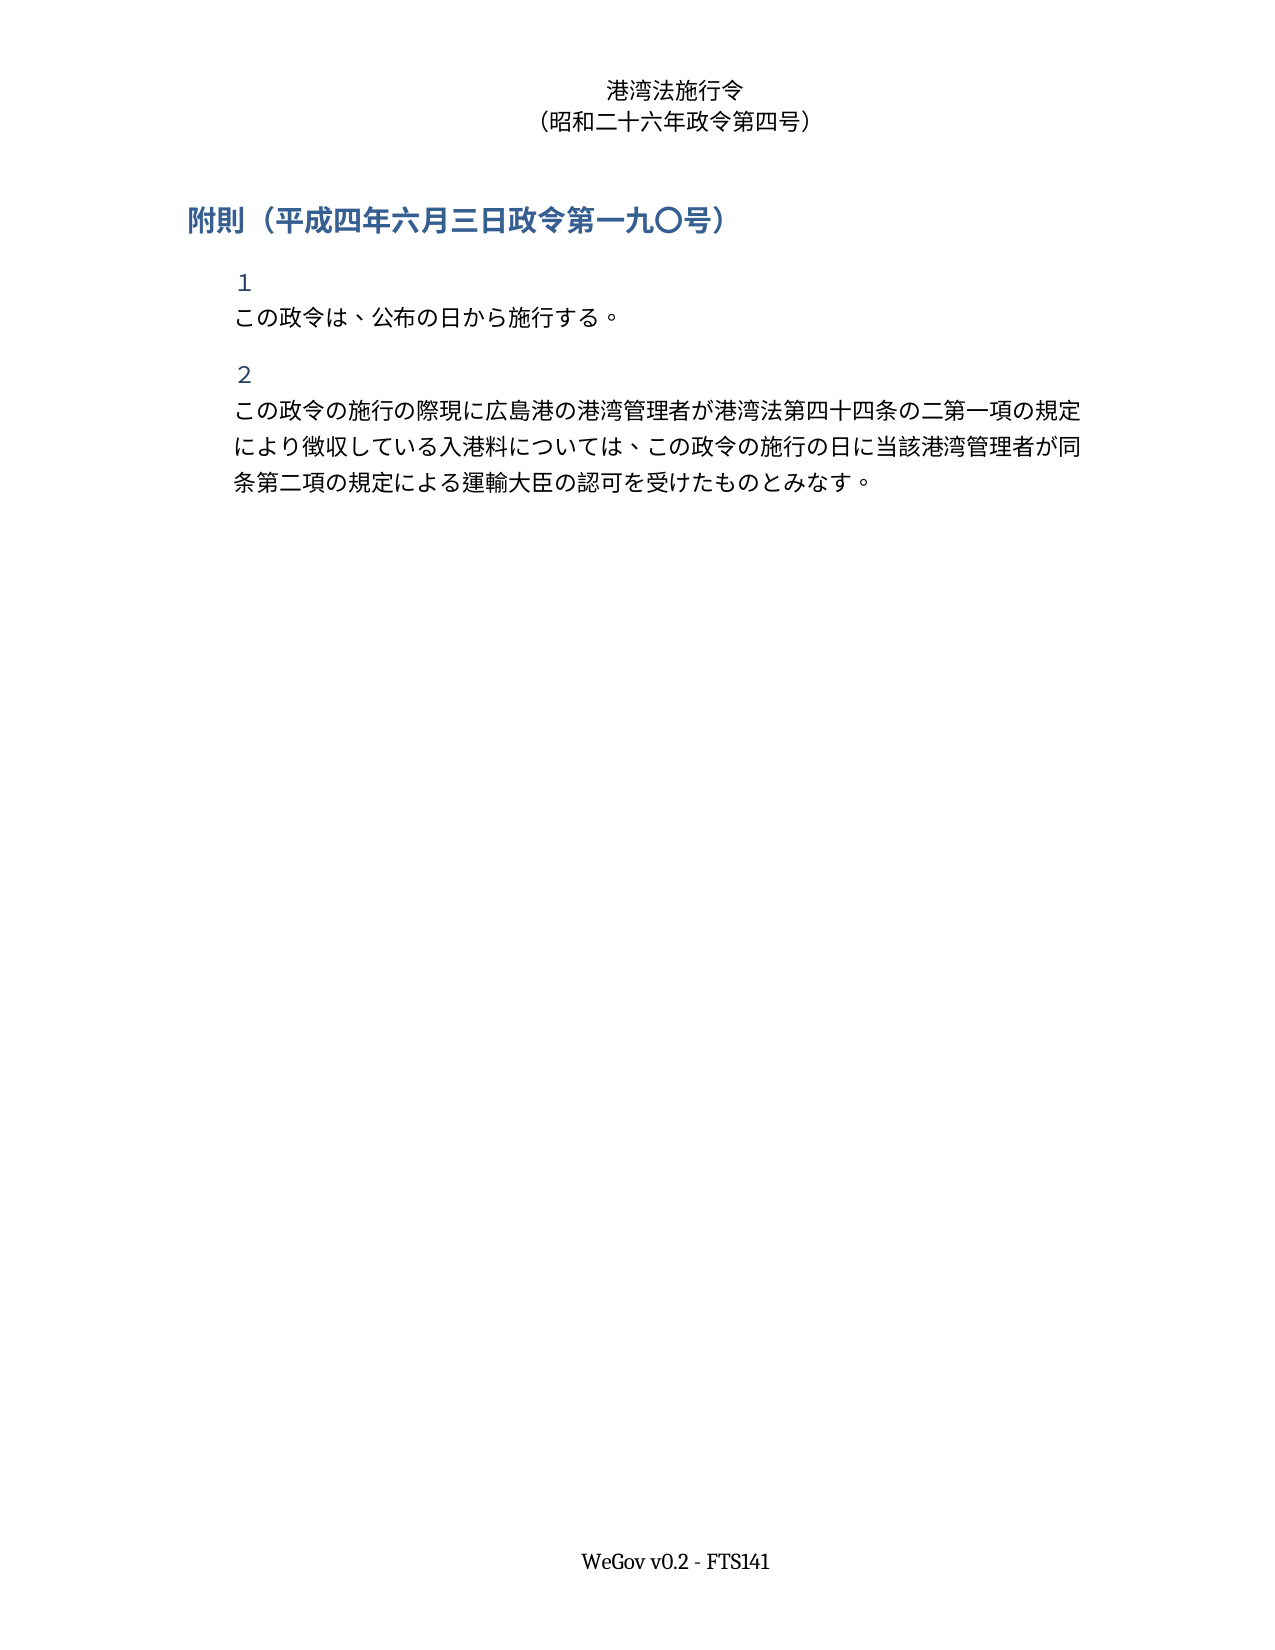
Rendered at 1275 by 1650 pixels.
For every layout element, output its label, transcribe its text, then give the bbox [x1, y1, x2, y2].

subtitle ２ [233, 359, 1087, 390]
subtitle 附則（平成四年六月三日政令第一九〇号） [187, 200, 1087, 240]
text この政令の施行の際現に広島港の港湾管理者が港湾法第四十四条の二第一項の規定により徴収している入港料については、この政令の施行の日に当該港湾管理者が同条第二項の規定による運輸大臣の認可を受けたものとみなす。 [233, 395, 1087, 498]
text この政令は、公布の日から施行する。 [233, 302, 1087, 334]
subtitle １ [233, 266, 1087, 298]
